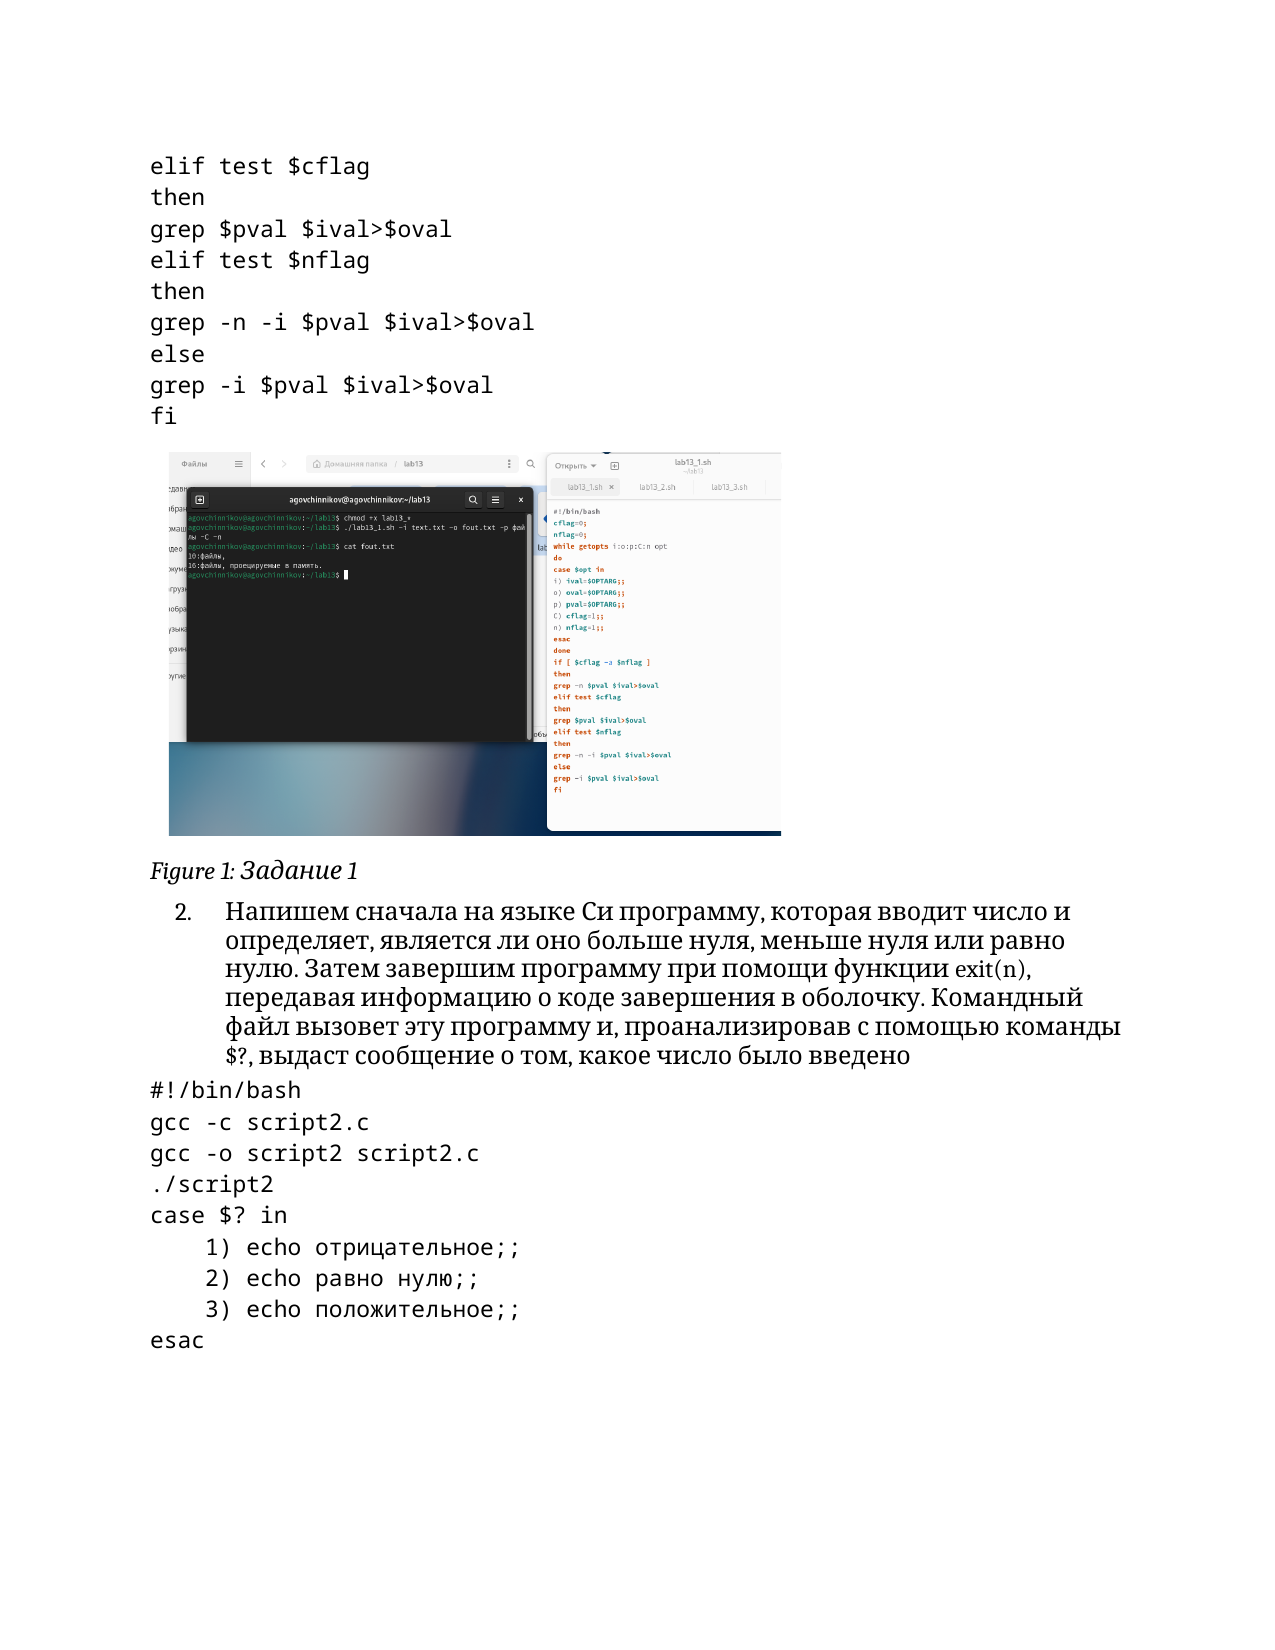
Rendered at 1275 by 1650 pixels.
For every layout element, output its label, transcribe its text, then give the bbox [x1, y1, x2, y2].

text #!/bin/bash gcc -c script2.c gcc -o script2 script2.c ./script2 case $? in 1) echo отрицательное;; 2) echo равно нулю;; 3) echo положительное;; esac [150, 1074, 1125, 1355]
text Figure 1: Задание 1 [150, 857, 1125, 885]
list Напишем сначала на языке Си программу, которая вводит число и определяет, является ли оно больше нуля, меньше нуля или равно нулю. Затем завершим программу при помощи функции exit(n), передавая информацию о коде завершения в оболочку. Командный файл вызовет эту программу и, проанализировав с помощью команды $?, выдаст сообщение о том, какое число было введено [175, 898, 1125, 1070]
picture [168, 452, 782, 836]
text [150, 150, 1125, 431]
